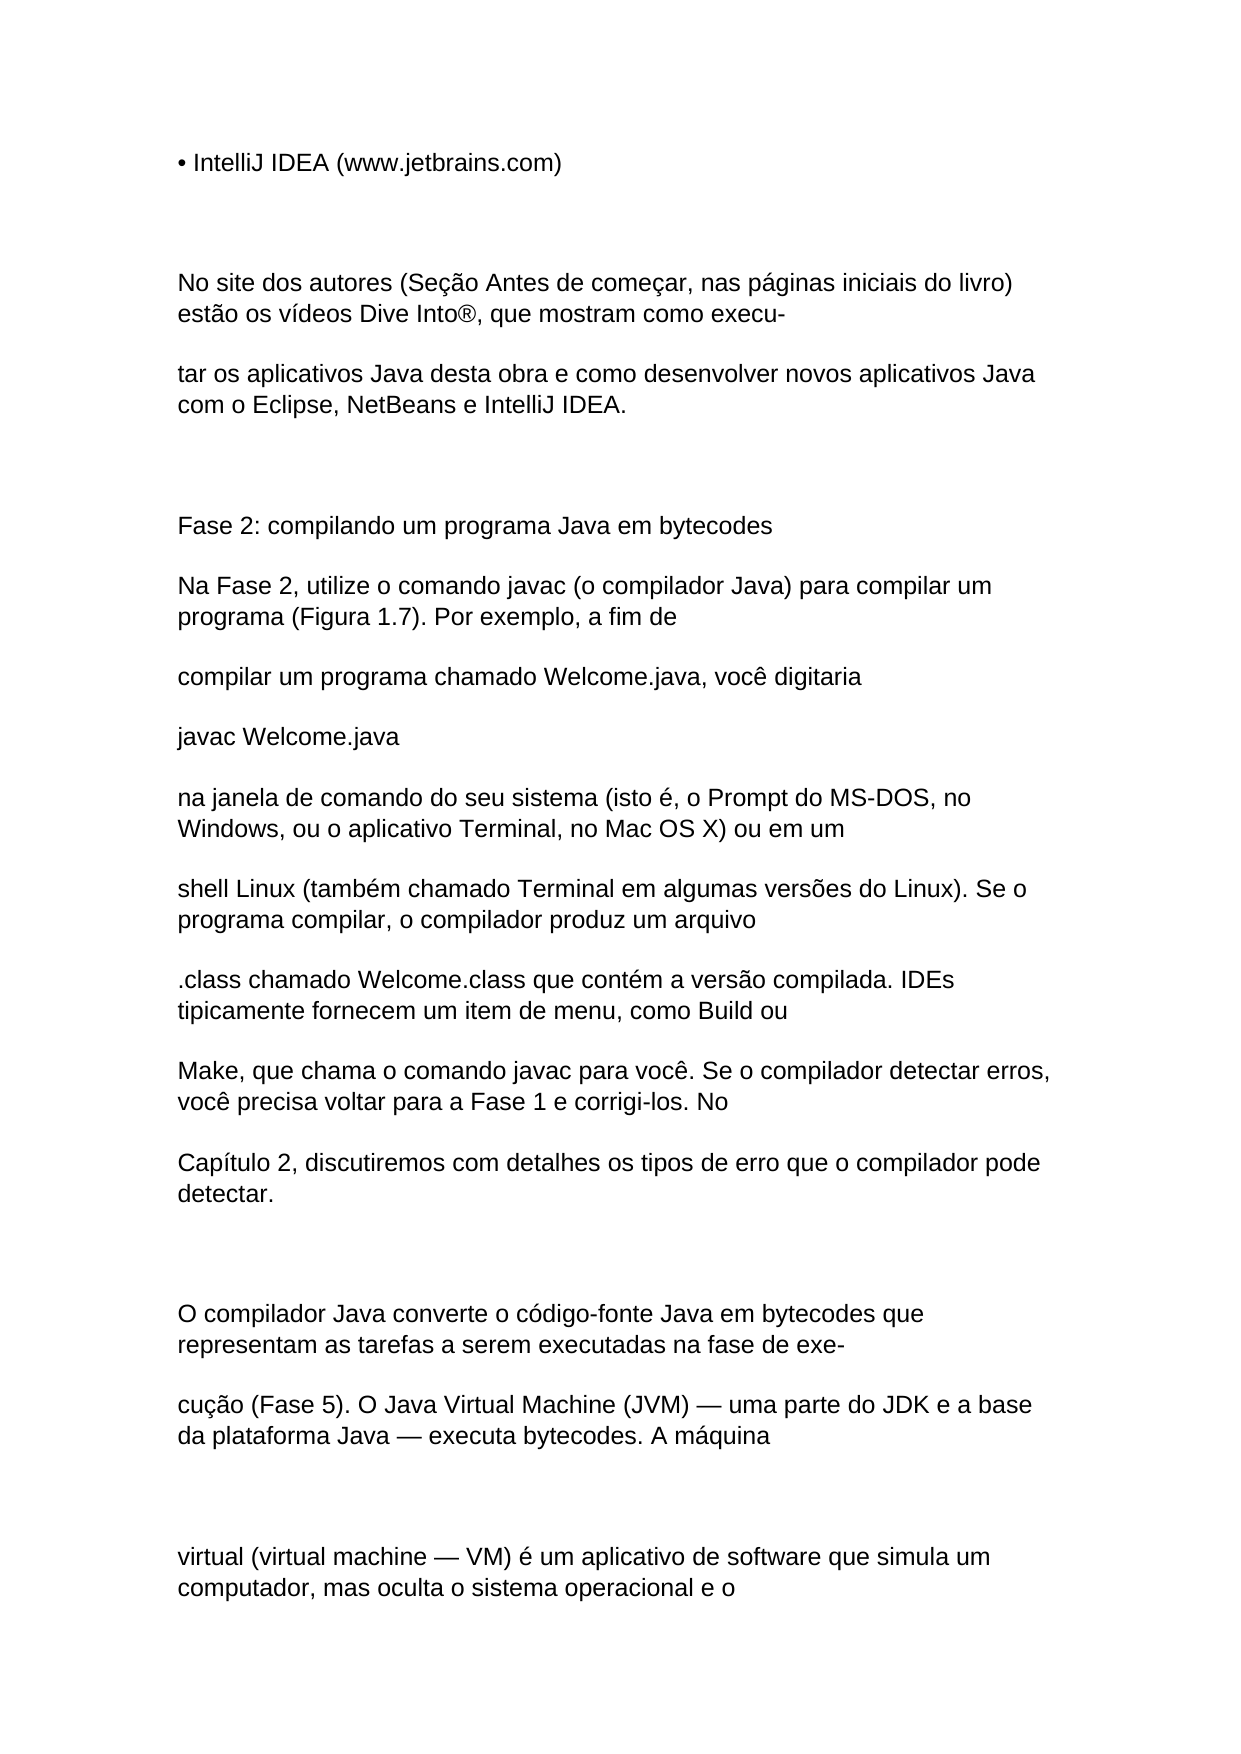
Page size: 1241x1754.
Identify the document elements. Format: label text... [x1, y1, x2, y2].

text • IntelliJ IDEA (www.jetbrains.com) [177, 148, 1063, 176]
text .class chamado Welcome.class que contém a versão compilada. IDEs tipicamente fornecem um item de menu, como Build ou [177, 965, 1063, 1025]
text Capítulo 2, discutiremos com detalhes os tipos de erro que o compilador pode detectar. [177, 1148, 1063, 1207]
text Make, que chama o comando javac para você. Se o compilador detectar erros, você precisa voltar para a Fase 1 e corrigi-los. No [177, 1056, 1063, 1116]
text shell Linux (também chamado Terminal em algumas versões do Linux). Se o programa compilar, o compilador produz um arquivo [177, 874, 1063, 934]
text javac Welcome.java [177, 722, 1063, 751]
text Fase 2: compilando um programa Java em bytecodes [177, 511, 1063, 539]
text No site dos autores (Seção Antes de começar, nas páginas iniciais do livro) estão os vídeos Dive Into®, que mostram como execu- [177, 268, 1063, 328]
text tar os aplicativos Java desta obra e como desenvolver novos aplicativos Java com o Eclipse, NetBeans e IntelliJ IDEA. [177, 359, 1063, 419]
text Na Fase 2, utilize o comando javac (o compilador Java) para compilar um programa (Figura 1.7). Por exemplo, a fim de [177, 571, 1063, 631]
text cução (Fase 5). O Java Virtual Machine (JVM) — uma parte do JDK e a base da plataforma Java — executa bytecodes. A máquina [177, 1390, 1063, 1450]
text virtual (virtual machine — VM) é um aplicativo de software que simula um computador, mas oculta o sistema operacional e o [177, 1542, 1063, 1602]
text na janela de comando do seu sistema (isto é, o Prompt do MS-DOS, no Windows, ou o aplicativo Terminal, no Mac OS X) ou em um [177, 783, 1063, 842]
text O compilador Java converte o código-fonte Java em bytecodes que representam as tarefas a serem executadas na fase de exe- [177, 1299, 1063, 1359]
text compilar um programa chamado Welcome.java, você digitaria [177, 662, 1063, 691]
